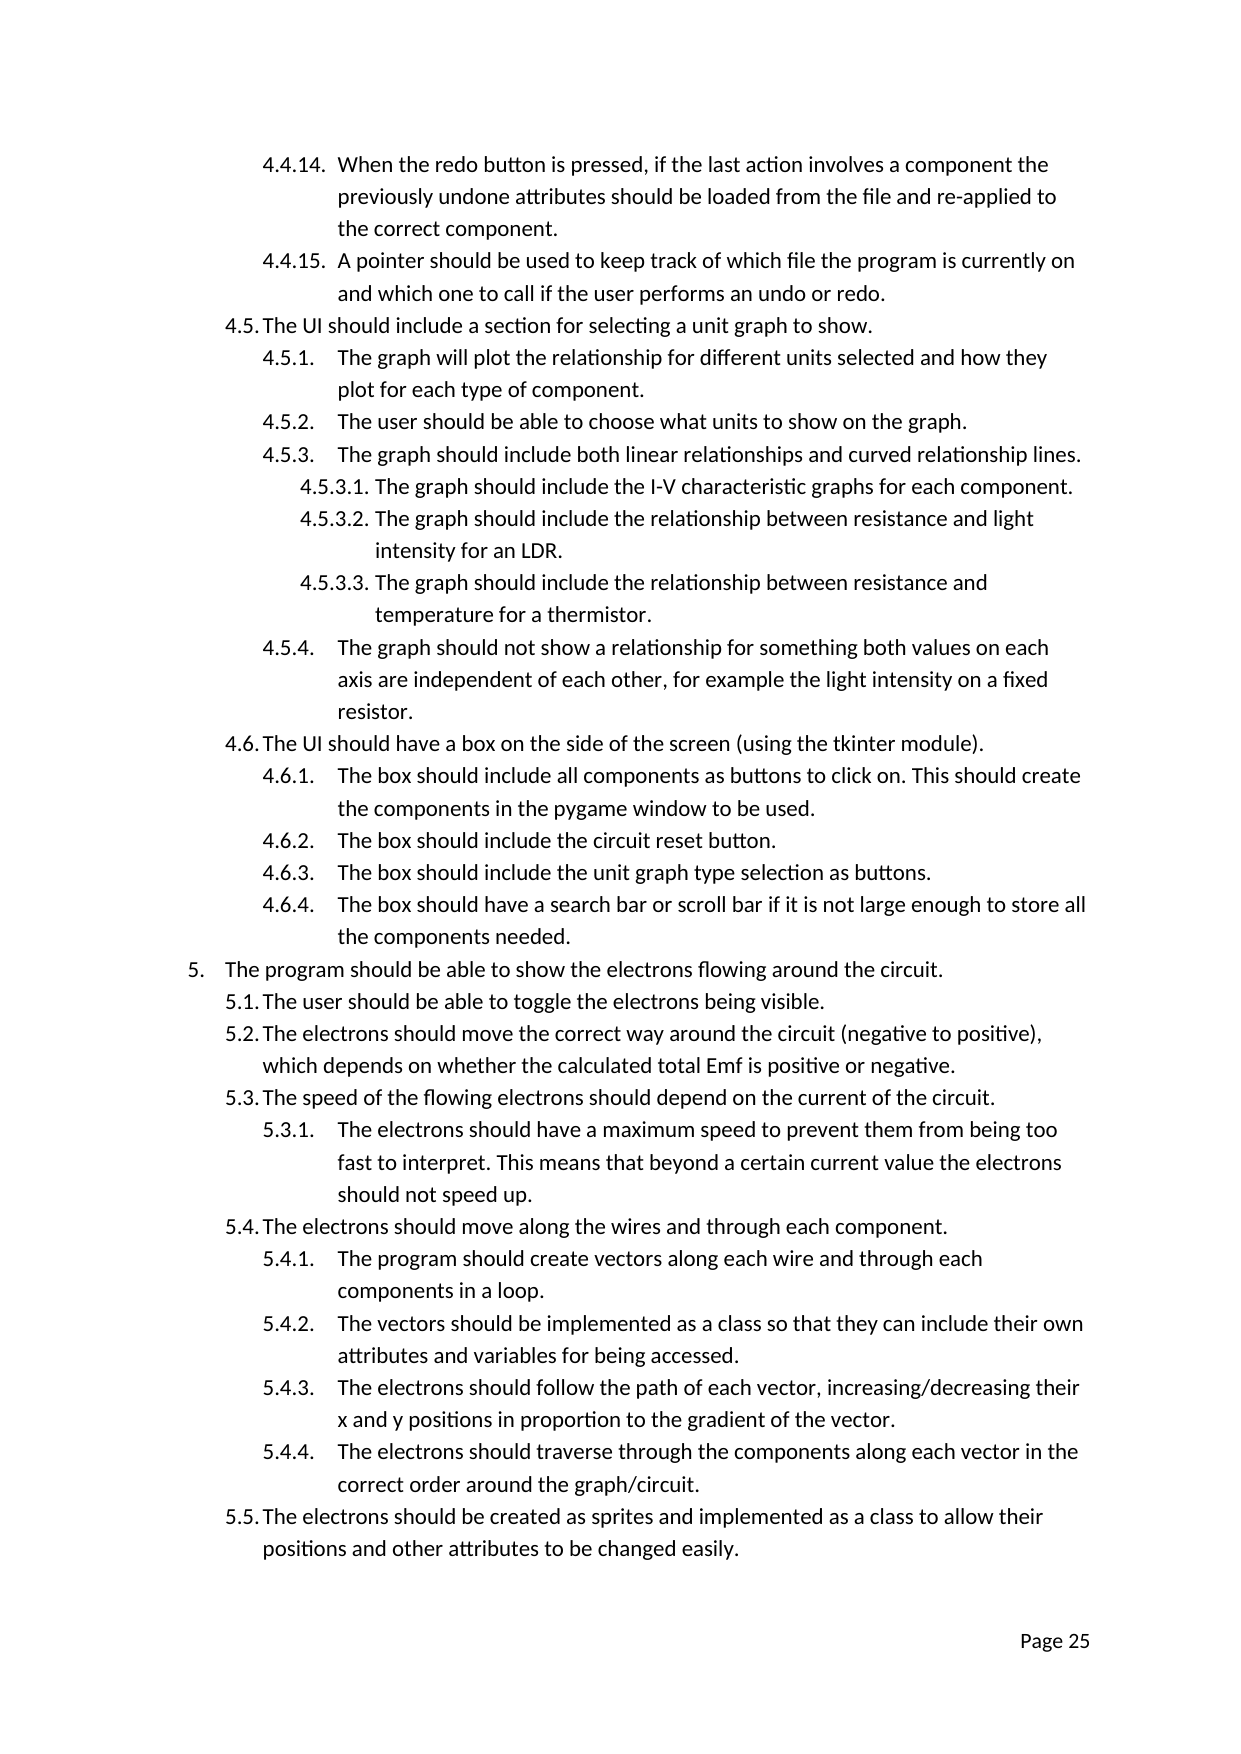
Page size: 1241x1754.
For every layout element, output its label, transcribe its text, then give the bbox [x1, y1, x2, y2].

list The graph should include the I-V characteristic graphs for each component. [300, 472, 1090, 500]
list The box should include the unit graph type selection as buttons. [262, 858, 1090, 886]
list The electrons should traverse through the components along each vector in the correct order around the graph/circuit. [262, 1437, 1090, 1498]
list The graph will plot the relationship for different units selected and how they plot for each type of component. [262, 343, 1090, 403]
list The graph should include the relationship between resistance and temperature for a thermistor. [300, 568, 1090, 629]
list The program should be able to show the electrons flowing around the circuit. [187, 955, 1090, 983]
list The electrons should move along the wires and through each component. [225, 1212, 1090, 1240]
list The electrons should follow the path of each vector, increasing/decreasing their x and y positions in proportion to the gradient of the vector. [262, 1373, 1090, 1433]
list The UI should have a box on the side of the screen (using the tkinter module). [225, 729, 1090, 757]
list The box should include all components as buttons to click on. This should create the components in the pygame window to be used. [262, 762, 1090, 822]
list The UI should include a section for selecting a unit graph to show. [225, 311, 1090, 339]
list The user should be able to toggle the electrons being visible. [225, 987, 1090, 1015]
list The box should have a search bar or scroll bar if it is not large enough to store all the components needed. [262, 890, 1090, 951]
list The vectors should be implemented as a class so that they can include their own attributes and variables for being accessed. [262, 1309, 1090, 1369]
list The box should include the circuit reset button. [262, 826, 1090, 854]
list The graph should include both linear relationships and curved relationship lines. [262, 440, 1090, 468]
list The electrons should be created as sprites and implemented as a class to allow their positions and other attributes to be changed easily. [225, 1502, 1090, 1562]
list The speed of the flowing electrons should depend on the current of the circuit. [225, 1083, 1090, 1111]
list The electrons should have a maximum speed to prevent them from being too fast to interpret. This means that beyond a certain current value the electrons should not speed up. [262, 1116, 1090, 1208]
list The graph should include the relationship between resistance and light intensity for an LDR. [300, 504, 1090, 564]
list The electrons should move the correct way around the circuit (negative to positive), which depends on whether the calculated total Emf is positive or negative. [225, 1019, 1090, 1079]
list A pointer should be used to keep track of which file the program is currently on and which one to call if the user performs an undo or redo. [262, 247, 1090, 307]
list When the redo button is pressed, if the last action involves a component the previously undone attributes should be loaded from the file and re-applied to the correct component. [262, 150, 1090, 242]
list The program should create vectors along each wire and through each components in a loop. [262, 1244, 1090, 1304]
list The user should be able to choose what units to show on the graph. [262, 407, 1090, 436]
list The graph should not show a relationship for something both values on each axis are independent of each other, for example the light intensity on a fixed resistor. [262, 633, 1090, 725]
